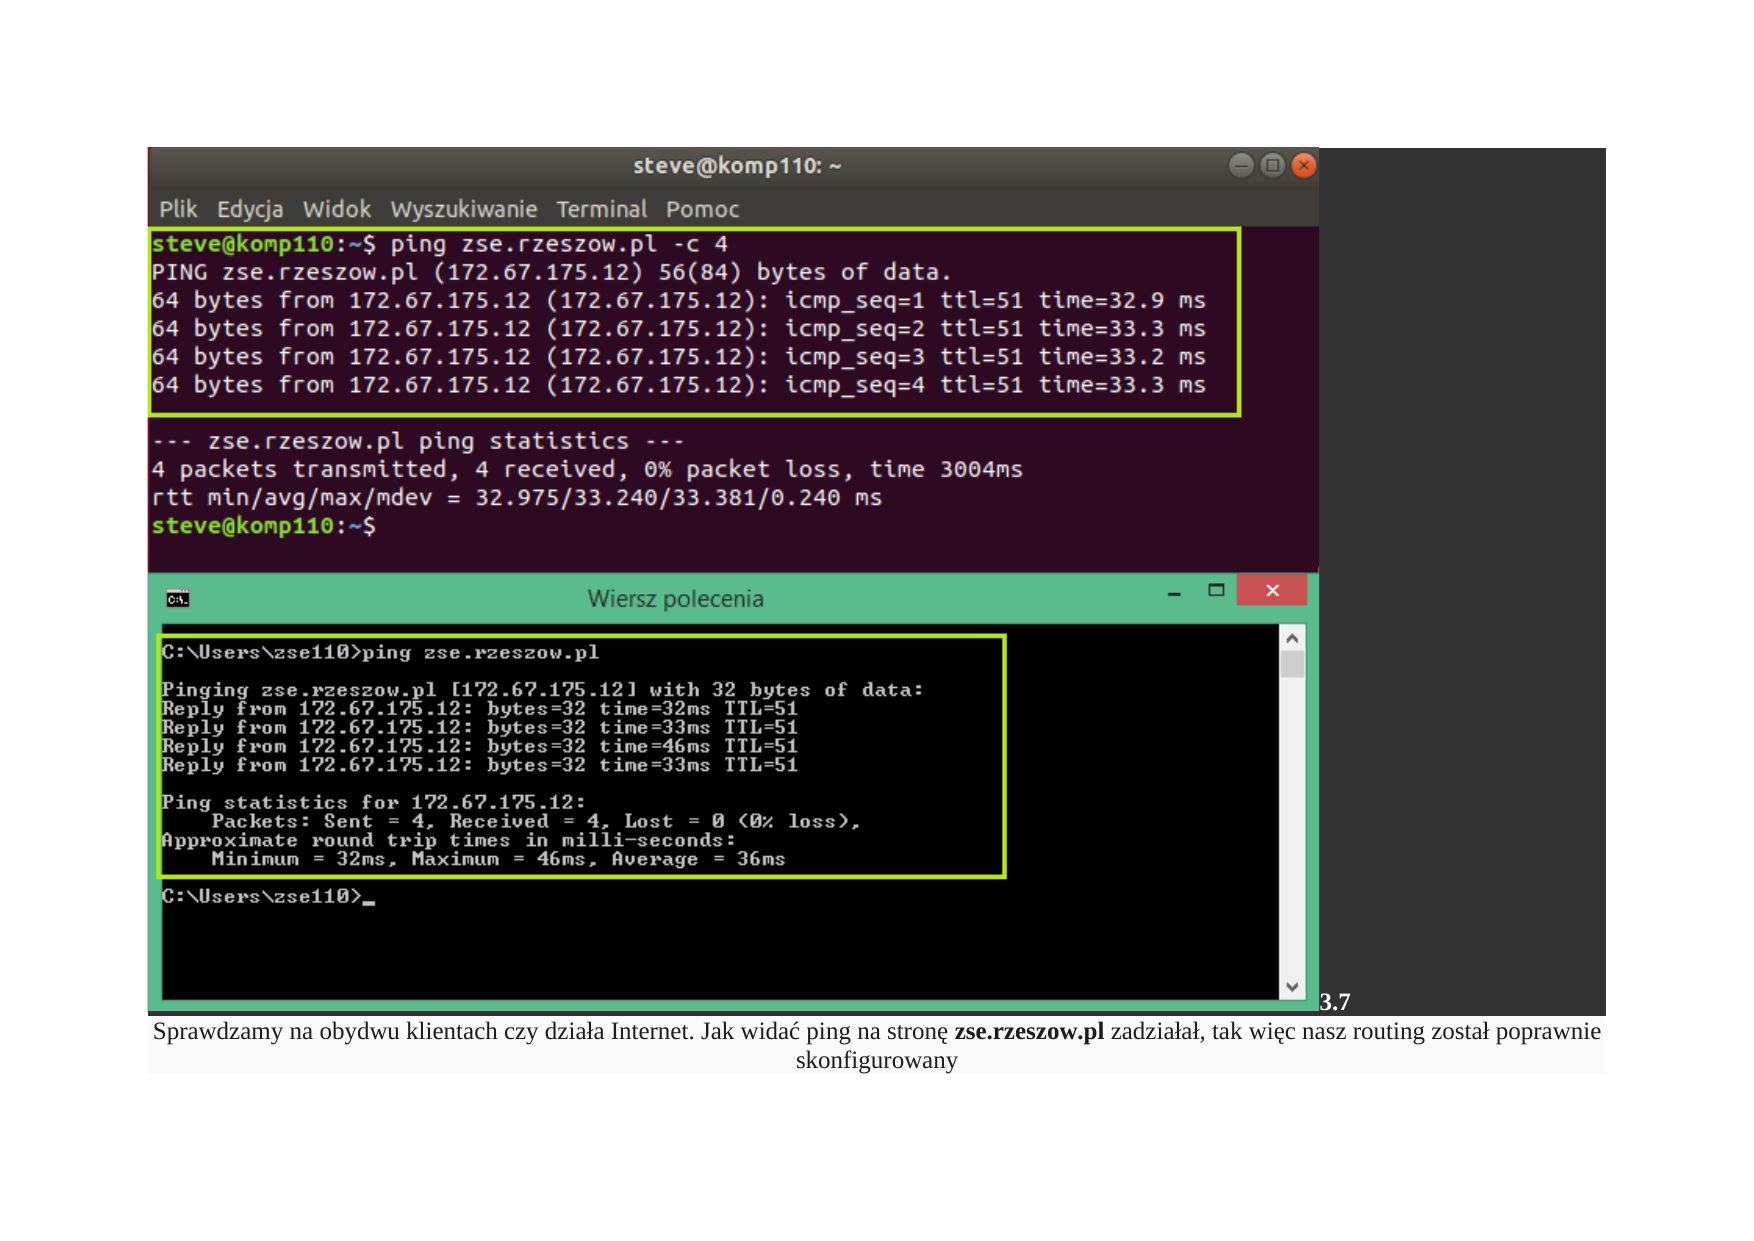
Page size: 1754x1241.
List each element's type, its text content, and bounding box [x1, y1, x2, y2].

picture [147, 147, 1320, 1011]
text Sprawdzamy na obydwu klientach czy działa Internet. Jak widać ping na stronę zse.rzeszow.pl zadziałał, tak więc nasz routing został poprawnie skonfigurowany [148, 1016, 1606, 1074]
